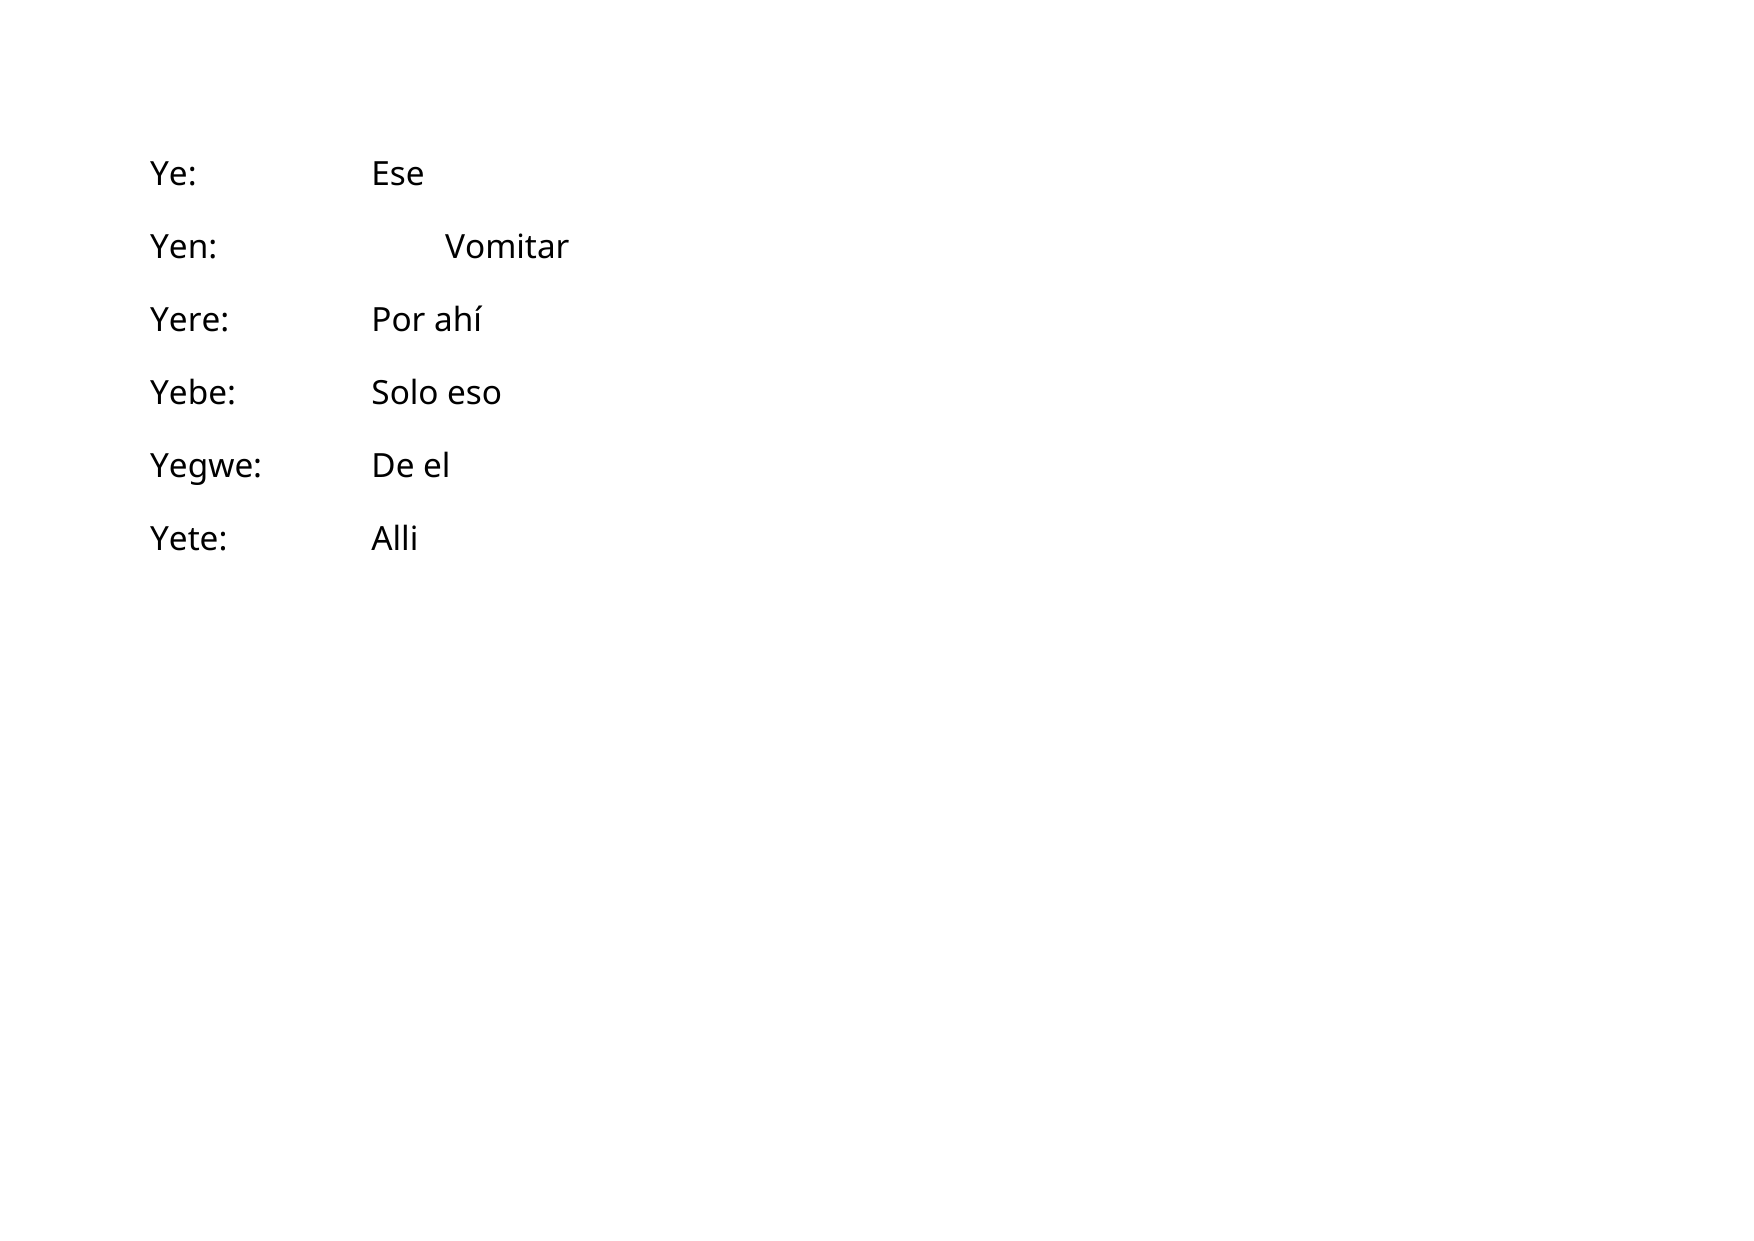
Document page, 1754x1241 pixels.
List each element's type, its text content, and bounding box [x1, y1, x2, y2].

text Ye: Ese [150, 150, 1604, 195]
text Yegwe: De el [150, 442, 1604, 487]
text Yete: Alli [150, 515, 1604, 561]
text Yere: Por ahí [150, 296, 1604, 341]
text Yebe: Solo eso [150, 369, 1604, 414]
text Yen: Vomitar [150, 223, 1604, 268]
